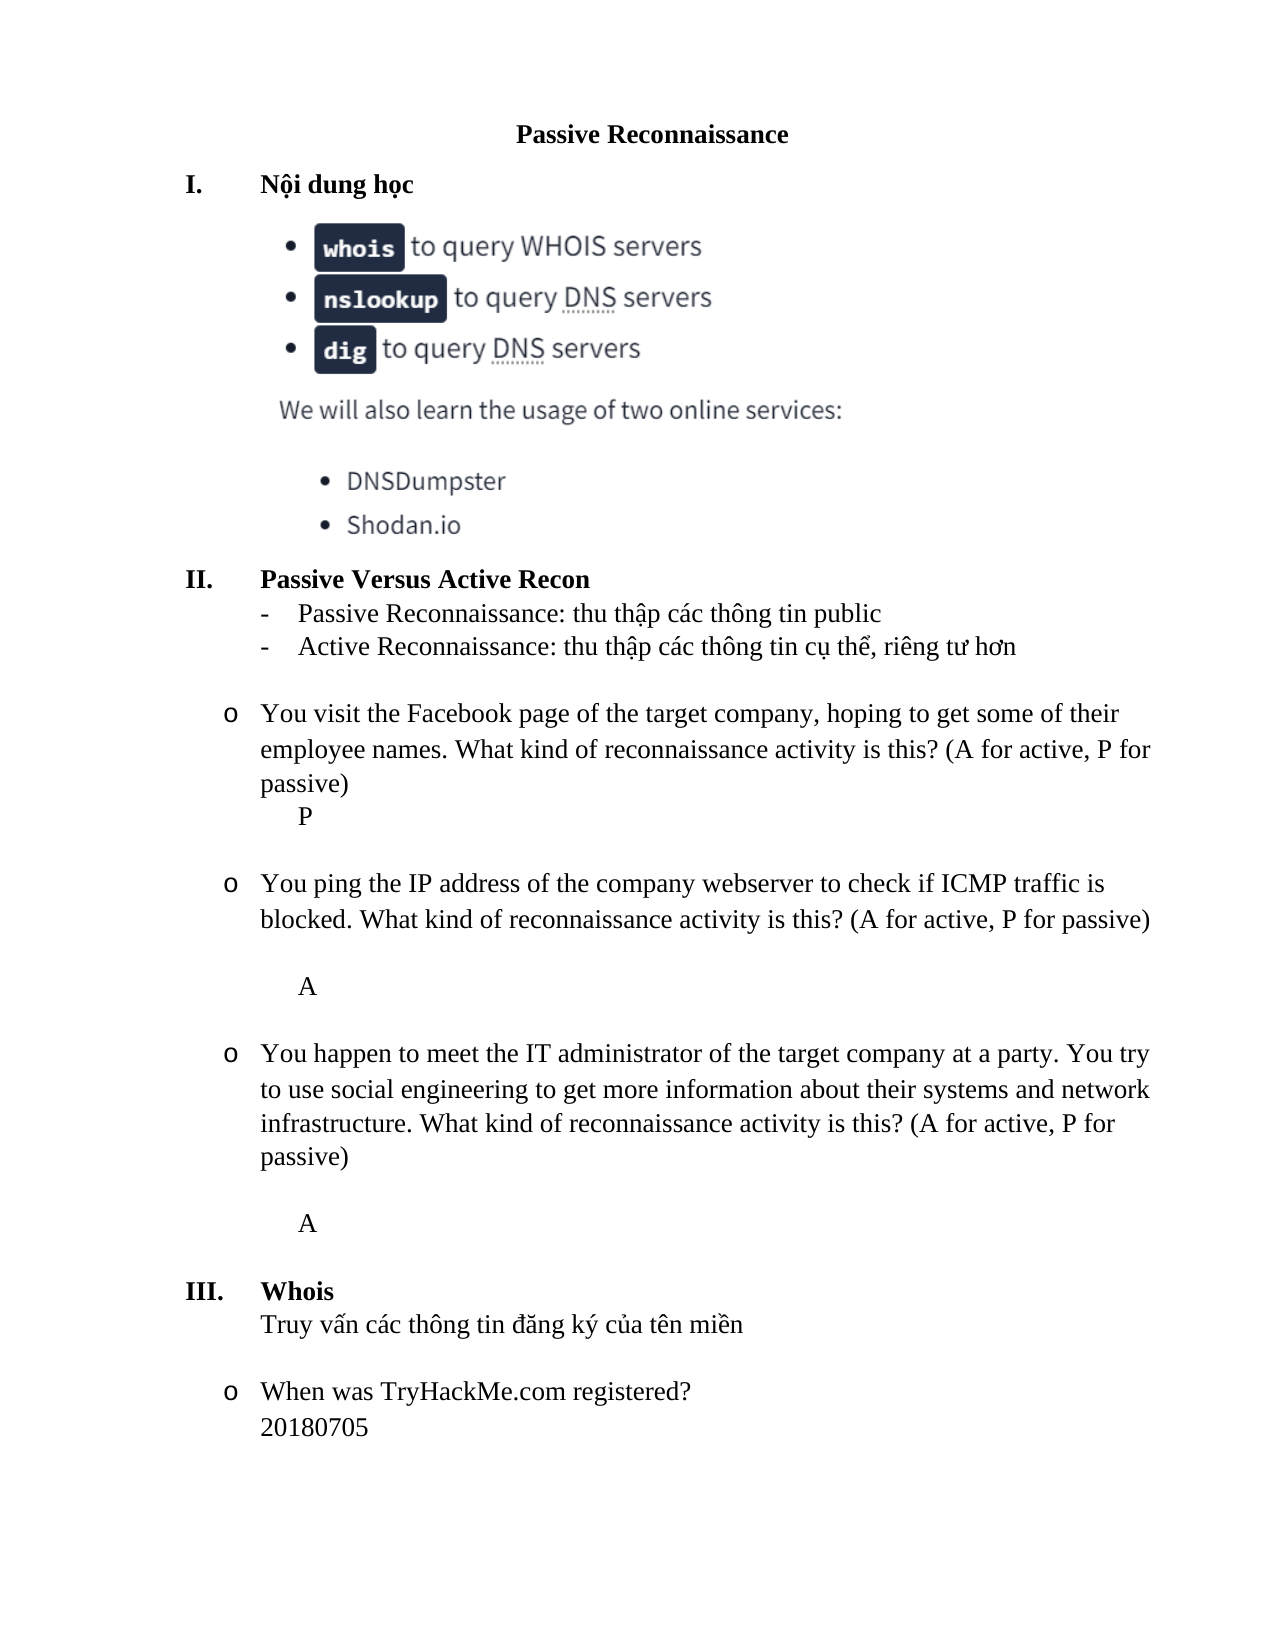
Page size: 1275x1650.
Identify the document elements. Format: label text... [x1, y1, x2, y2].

list Whois [185, 1275, 1157, 1306]
list Passive Versus Active Recon [185, 563, 1157, 594]
list A [298, 1208, 1157, 1239]
picture [260, 201, 737, 384]
list Truy vấn các thông tin đăng ký của tên miền [260, 1308, 1157, 1339]
list A [298, 971, 1157, 1002]
list When was TryHackMe.com registered? [223, 1375, 1157, 1409]
list You ping the IP address of the company webserver to check if ICMP traffic is blocked. What kind of reconnaissance activity is this? (A for active, P for passive) [223, 868, 1157, 934]
list Active Reconnaissance: thu thập các thông tin cụ thể, riêng tư hơn [260, 631, 1157, 662]
picture [260, 386, 918, 561]
list Passive Reconnaissance: thu thập các thông tin public [260, 597, 1157, 628]
list You happen to meet the IT administrator of the target company at a party. You try to use social engineering to get more information about their systems and network infrastructure. What kind of reconnaissance activity is this? (A for active, P for passive) [223, 1038, 1157, 1172]
list 20180705 [260, 1411, 1157, 1442]
list P [298, 801, 1157, 832]
list You visit the Facebook page of the target company, hoping to get some of their employee names. What kind of reconnaissance activity is this? (A for active, P for passive) [223, 698, 1157, 798]
list Nội dung học [185, 168, 1157, 199]
text Passive Reconnaissance [148, 118, 1157, 149]
